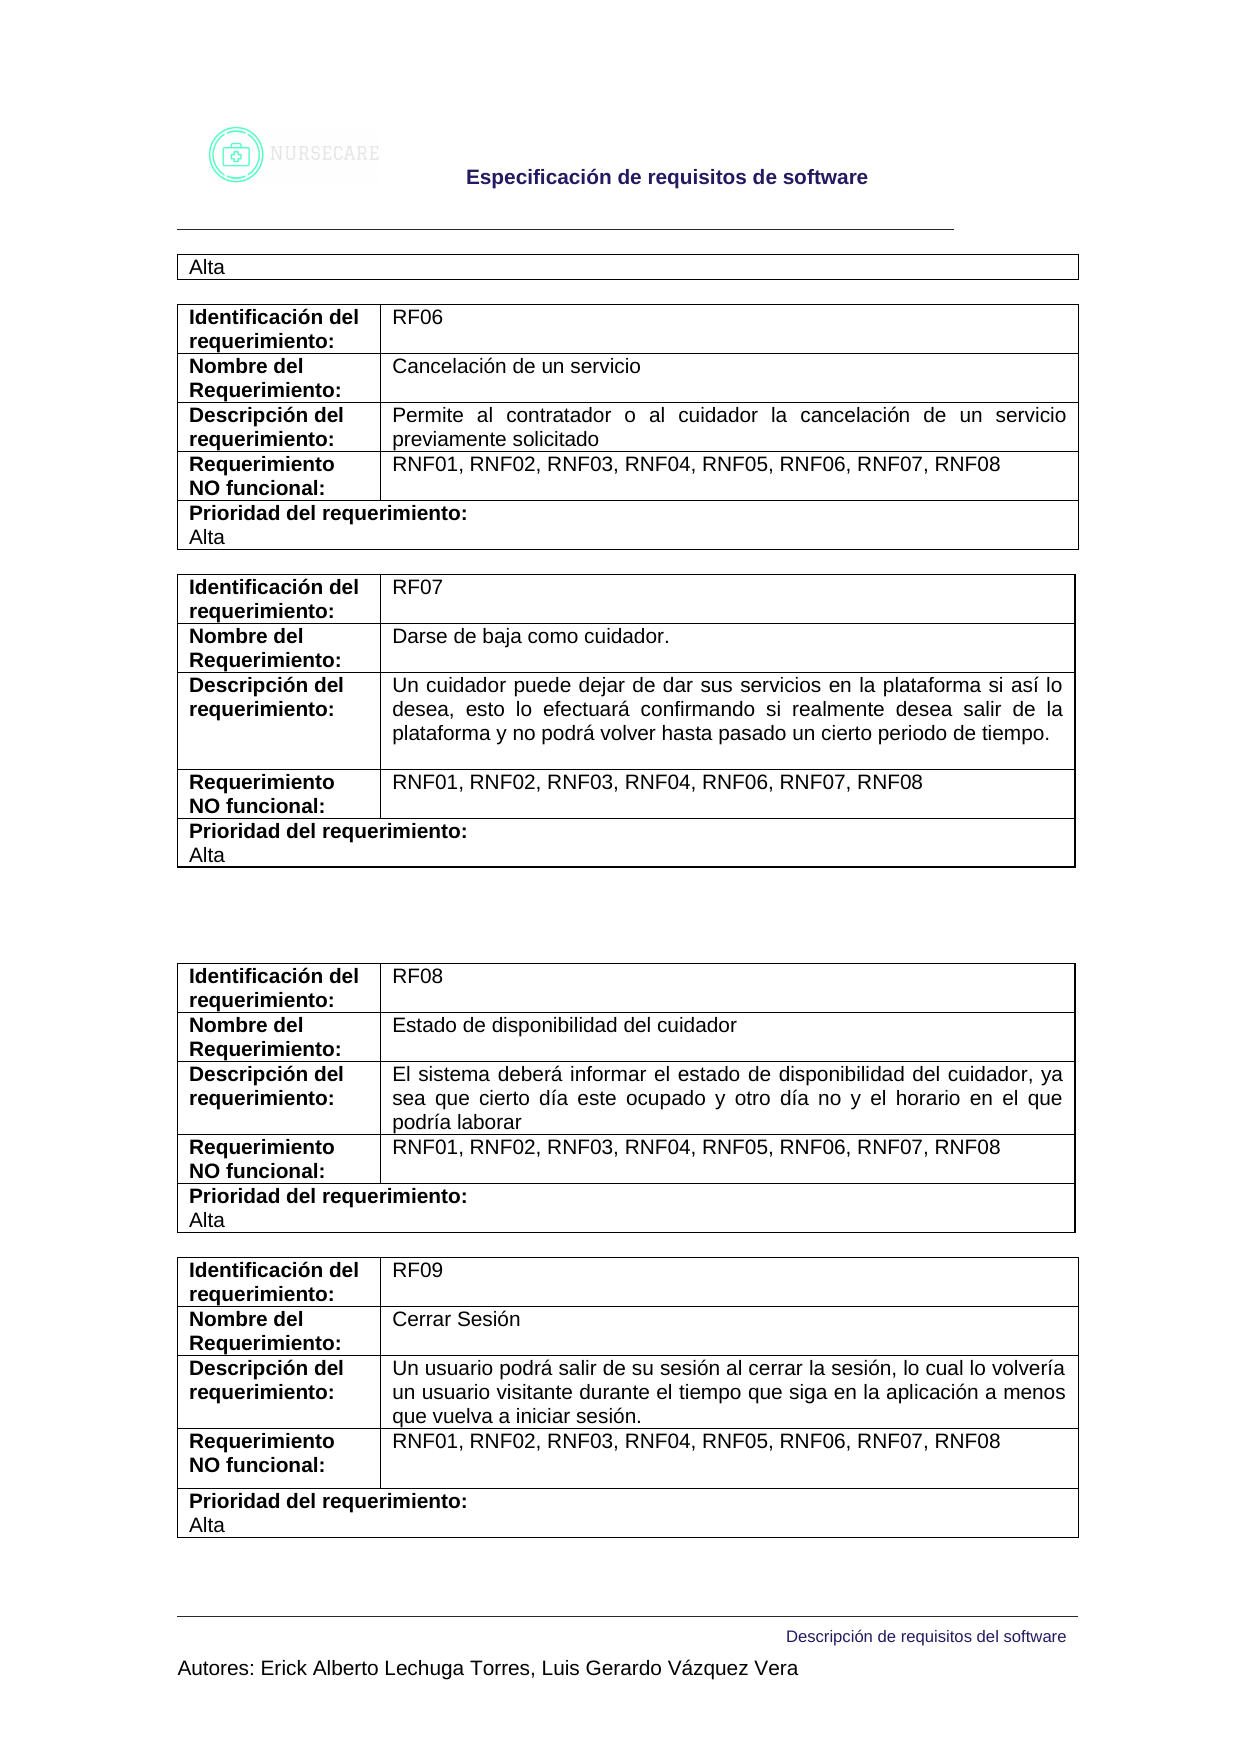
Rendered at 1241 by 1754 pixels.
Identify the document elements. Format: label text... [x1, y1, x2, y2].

table_header Identificación del requerimiento: [178, 964, 380, 1012]
table_cell Nombre del Requerimiento: [178, 624, 380, 672]
table_cell Nombre del Requerimiento: [178, 1013, 380, 1061]
table_cell Cerrar Sesión [381, 1307, 1078, 1355]
table_cell Descripción del requerimiento: [178, 403, 380, 451]
table_cell Un usuario podrá salir de su sesión al cerrar la sesión, lo cual lo volvería un usuario visitante durante el tiempo que siga en la aplicación a menos que vuelva a iniciar sesión. [381, 1356, 1078, 1428]
picture [207, 125, 380, 184]
table_cell El sistema deberá informar el estado de disponibilidad del cuidador, ya sea que cierto día este ocupado y otro día no y el horario en el que podría laborar [381, 1062, 1074, 1134]
table_cell Prioridad del requerimiento: Alta [178, 1184, 1074, 1232]
table_cell Descripción del requerimiento: [178, 1356, 380, 1428]
table_cell Permite al contratador o al cuidador la cancelación de un servicio previamente solicitado [381, 403, 1078, 451]
table_header RF07 [381, 575, 1074, 623]
table_cell RNF01, RNF02, RNF03, RNF04, RNF05, RNF06, RNF07, RNF08 [381, 452, 1078, 500]
table_cell Requerimiento NO funcional: [178, 1135, 380, 1183]
table_cell Descripción del requerimiento: [178, 1062, 380, 1134]
table_cell Un cuidador puede dejar de dar sus servicios en la plataforma si así lo desea, esto lo efectuará confirmando si realmente desea salir de la plataforma y no podrá volver hasta pasado un cierto periodo de tiempo. [381, 673, 1074, 768]
table_cell Requerimiento NO funcional: [178, 452, 380, 500]
table_cell Nombre del Requerimiento: [178, 1307, 380, 1355]
table_header Identificación del requerimiento: [178, 305, 380, 353]
table_header RF06 [381, 305, 1078, 353]
table_cell Cancelación de un servicio [381, 354, 1078, 402]
table_cell Prioridad del requerimiento: Alta [178, 501, 1078, 549]
table_cell Descripción del requerimiento: [178, 673, 380, 768]
table_cell RNF01, RNF02, RNF03, RNF04, RNF05, RNF06, RNF07, RNF08 [381, 1135, 1074, 1183]
table_header RF08 [381, 964, 1074, 1012]
table_cell Darse de baja como cuidador. [381, 624, 1074, 672]
table_cell Prioridad del requerimiento: Alta [178, 1489, 1078, 1537]
table_header RF09 [381, 1258, 1078, 1306]
table_cell RNF01, RNF02, RNF03, RNF04, RNF05, RNF06, RNF07, RNF08 [381, 1429, 1078, 1488]
table_cell Prioridad del requerimiento: Alta [178, 819, 1074, 866]
table_cell Nombre del Requerimiento: [178, 354, 380, 402]
table_cell Estado de disponibilidad del cuidador [381, 1013, 1074, 1061]
table_cell Requerimiento NO funcional: [178, 770, 380, 817]
table_cell Requerimiento NO funcional: [178, 1429, 380, 1488]
table_cell RNF01, RNF02, RNF03, RNF04, RNF06, RNF07, RNF08 [381, 770, 1074, 817]
table_cell Prioridad del requerimiento: Alta [178, 255, 1078, 279]
table_header Identificación del requerimiento: [178, 575, 380, 623]
table_header Identificación del requerimiento: [178, 1258, 380, 1306]
